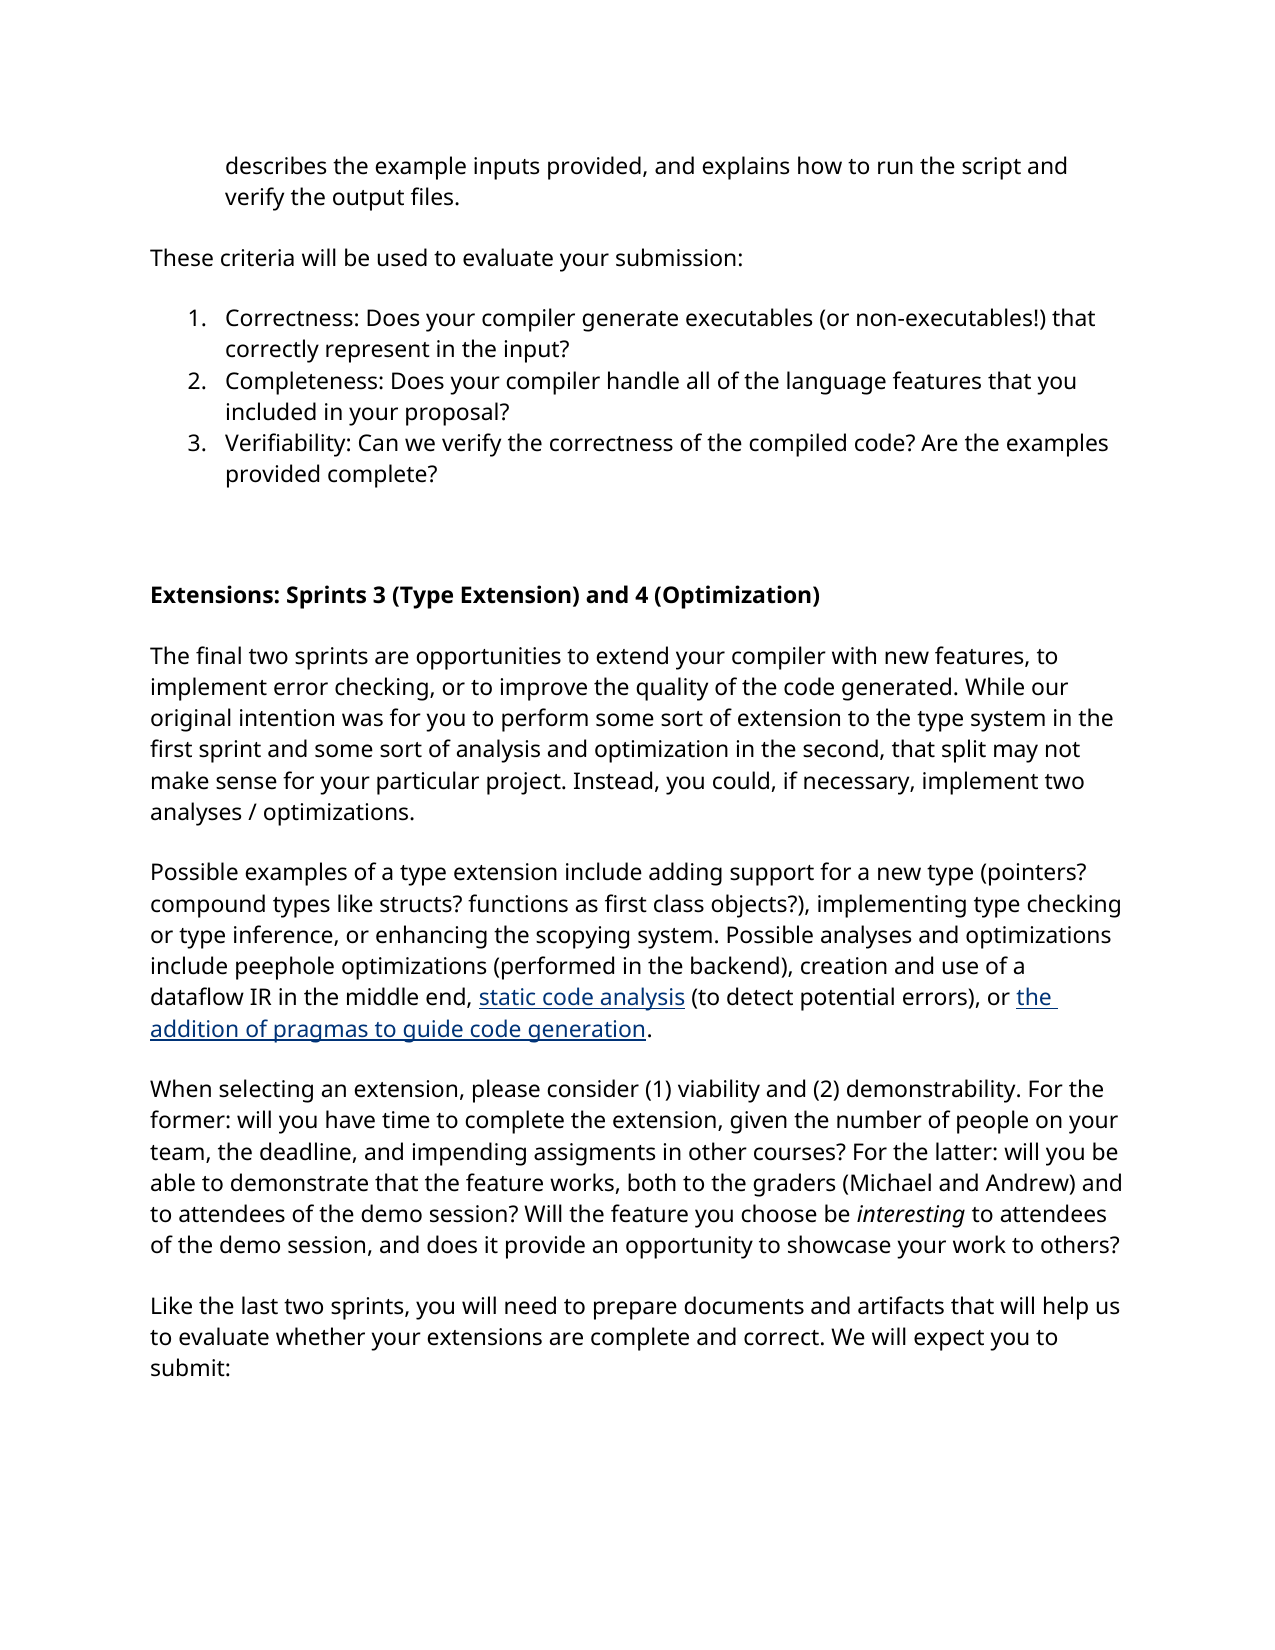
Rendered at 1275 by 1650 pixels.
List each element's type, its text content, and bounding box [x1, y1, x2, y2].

text The final two sprints are opportunities to extend your compiler with new features, to implement error checking, or to improve the quality of the code generated. While our original intention was for you to perform some sort of extension to the type system in the first sprint and some sort of analysis and optimization in the second, that split may not make sense for your particular project. Instead, you could, if necessary, implement two analyses / optimizations. [150, 639, 1125, 827]
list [187, 150, 1125, 212]
list Correctness: Does your compiler generate executables (or non-executables!) that correctly represent in the input? [187, 302, 1125, 364]
list Verifiability: Can we verify the correctness of the compiled code? Are the examples provided complete? [187, 427, 1125, 489]
text Like the last two sprints, you will need to prepare documents and artifacts that will help us to evaluate whether your extensions are complete and correct. We will expect you to submit: [150, 1289, 1125, 1383]
text When selecting an extension, please consider (1) viability and (2) demonstrability. For the former: will you have time to complete the extension, given the number of people on your team, the deadline, and impending assigments in other courses? For the latter: will you be able to demonstrate that the feature works, both to the graders (Michael and Andrew) and to attendees of the demo session? Will the feature you choose be interesting to attendees of the demo session, and does it provide an opportunity to showcase your work to others? [150, 1073, 1125, 1260]
list Completeness: Does your compiler handle all of the language features that you included in your proposal? [187, 364, 1125, 427]
text These criteria will be used to evaluate your submission: [150, 242, 1125, 273]
text Extensions: Sprints 3 (Type Extension) and 4 (Optimization) [150, 579, 1125, 610]
text Possible examples of a type extension include adding support for a new type (pointers? compound types like structs? functions as first class objects?), implementing type checking or type inference, or enhancing the scopying system. Possible analyses and optimizations include peephole optimizations (performed in the backend), creation and use of a dataflow IR in the middle end, static code analysis (to detect potential errors), or the addition of pragmas to guide code generation. [150, 856, 1125, 1044]
